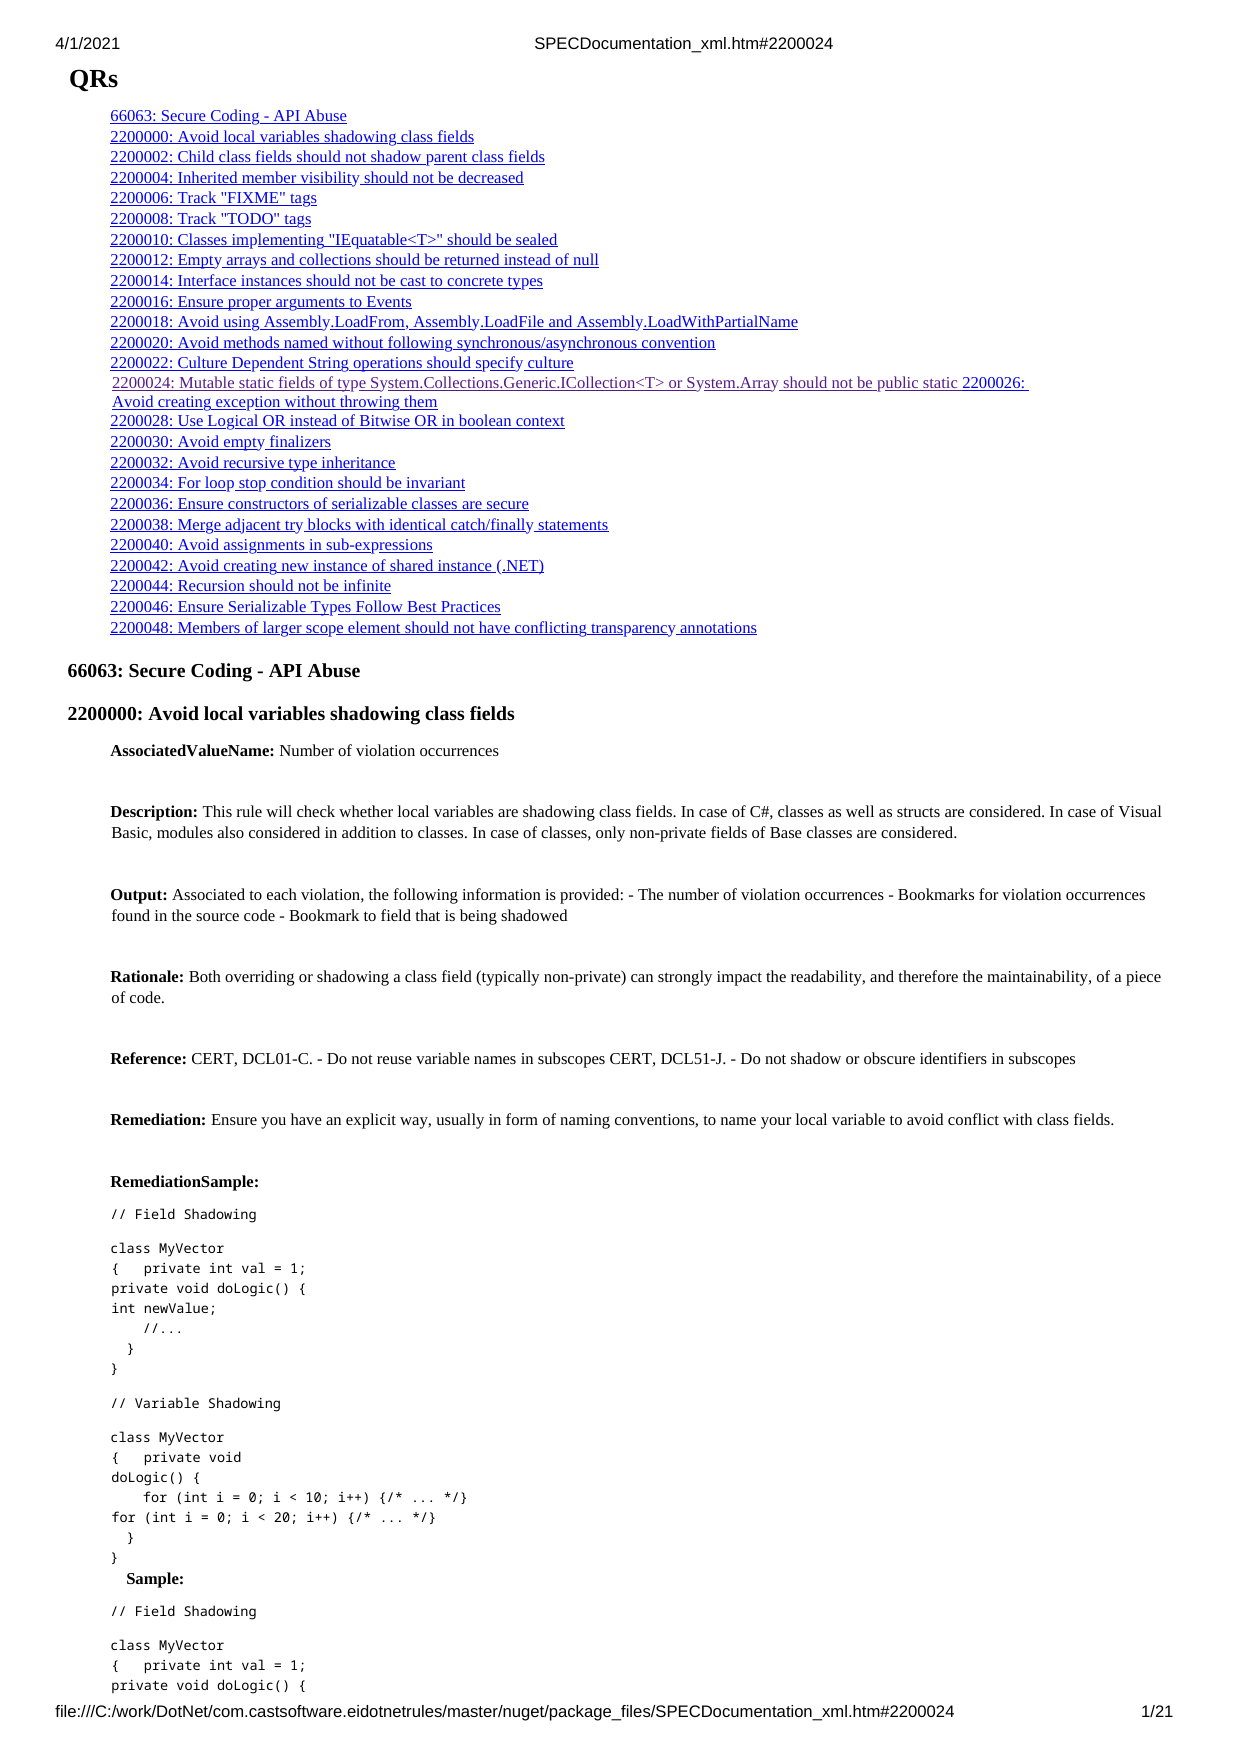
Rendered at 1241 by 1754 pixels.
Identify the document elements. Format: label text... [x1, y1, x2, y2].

text 2200000: Avoid local variables shadowing class fields [110, 126, 1174, 146]
text 2200032: Avoid recursive type inheritance [110, 452, 1174, 472]
text 2200006: Track "FIXME" tags [110, 188, 1174, 207]
text 2200010: Classes implementing "IEquatable<T>" should be sealed [110, 229, 1174, 249]
text 2200024: Mutable static fields of type System.Collections.Generic.ICollection<T> or System.Array should not be public static 2200026: Avoid creating exception without throwing them [112, 374, 1046, 411]
text 2200044: Recursion should not be infinite [110, 576, 1174, 595]
subtitle 2200000: Avoid local variables shadowing class fields [67, 702, 1174, 724]
text QRs [69, 63, 1174, 93]
text 2200018: Avoid using Assembly.LoadFrom, Assembly.LoadFile and Assembly.LoadWithPartialName [110, 312, 1174, 331]
text 2200030: Avoid empty finalizers [110, 432, 1174, 451]
text Sample: [110, 1568, 188, 1588]
text // Field Shadowing [110, 1602, 1174, 1620]
text 2200040: Avoid assignments in sub-expressions [110, 535, 1174, 554]
text Rationale: Both overriding or shadowing a class field (typically non-private) can strongly impact the readability, and therefore the maintainability, of a piece of code. [110, 967, 1171, 1007]
text } [110, 1548, 1174, 1567]
text Remediation: Ensure you have an explicit way, usually in form of naming conventions, to name your local variable to avoid conflict with class fields. [110, 1110, 1171, 1129]
text // Field Shadowing [110, 1205, 1174, 1223]
text } [110, 1359, 1174, 1378]
text 2200008: Track "TODO" tags [110, 209, 1174, 228]
text // Variable Shadowing [110, 1394, 1174, 1412]
text //... [110, 1319, 1174, 1337]
text 2200014: Interface instances should not be cast to concrete types [110, 271, 1174, 290]
text 2200034: For loop stop condition should be invariant [110, 473, 1174, 492]
text 2200036: Ensure constructors of serializable classes are secure [110, 494, 1174, 513]
text Description: This rule will check whether local variables are shadowing class fields. In case of C#, classes as well as structs are considered. In case of Visual Basic, modules also considered in addition to classes. In case of classes, only non-private fields of Base classes are considered. [110, 802, 1171, 842]
text 66063: Secure Coding - API Abuse [110, 106, 1174, 125]
text } [110, 1339, 1174, 1358]
text class MyVector { private int val = 1; private void doLogic() { int newValue; [110, 1239, 311, 1317]
text 2200016: Ensure proper arguments to Events [110, 291, 1174, 311]
text 2200012: Empty arrays and collections should be returned instead of null [110, 250, 1174, 269]
text Output: Associated to each violation, the following information is provided: - The number of violation occurrences - Bookmarks for violation occurrences found in the source code - Bookmark to field that is being shadowed [110, 884, 1171, 924]
text } [110, 1528, 1174, 1546]
text class MyVector { private void doLogic() { [110, 1428, 311, 1486]
text 2200038: Merge adjacent try blocks with identical catch/finally statements [110, 514, 1174, 533]
text 2200028: Use Logical OR instead of Bitwise OR in boolean context [110, 411, 1174, 430]
text 2200048: Members of larger scope element should not have conflicting transparency annotations [110, 617, 1174, 637]
text 2200004: Inherited member visibility should not be decreased [110, 168, 1174, 187]
text 66063: Secure Coding - API Abuse [67, 659, 1174, 682]
text 2200046: Ensure Serializable Types Follow Best Practices [110, 597, 1174, 616]
text class MyVector { private int val = 1; private void doLogic() { [110, 1636, 311, 1694]
text 2200022: Culture Dependent String operations should specify culture [110, 353, 1174, 372]
text 2200020: Avoid methods named without following synchronous/asynchronous convention [110, 333, 1174, 352]
text AssociatedValueName: Number of violation occurrences [110, 741, 1171, 760]
text 2200042: Avoid creating new instance of shared instance (.NET) [110, 556, 1174, 575]
text 2200002: Child class fields should not shadow parent class fields [110, 147, 1174, 166]
text RemediationSample: [110, 1171, 304, 1191]
text for (int i = 0; i < 10; i++) {/* ... */} for (int i = 0; i < 20; i++) {/* ... */} [110, 1488, 479, 1526]
text Reference: CERT, DCL01-C. - Do not reuse variable names in subscopes CERT, DCL51-J. - Do not shadow or obscure identifiers in subscopes [110, 1049, 1171, 1068]
